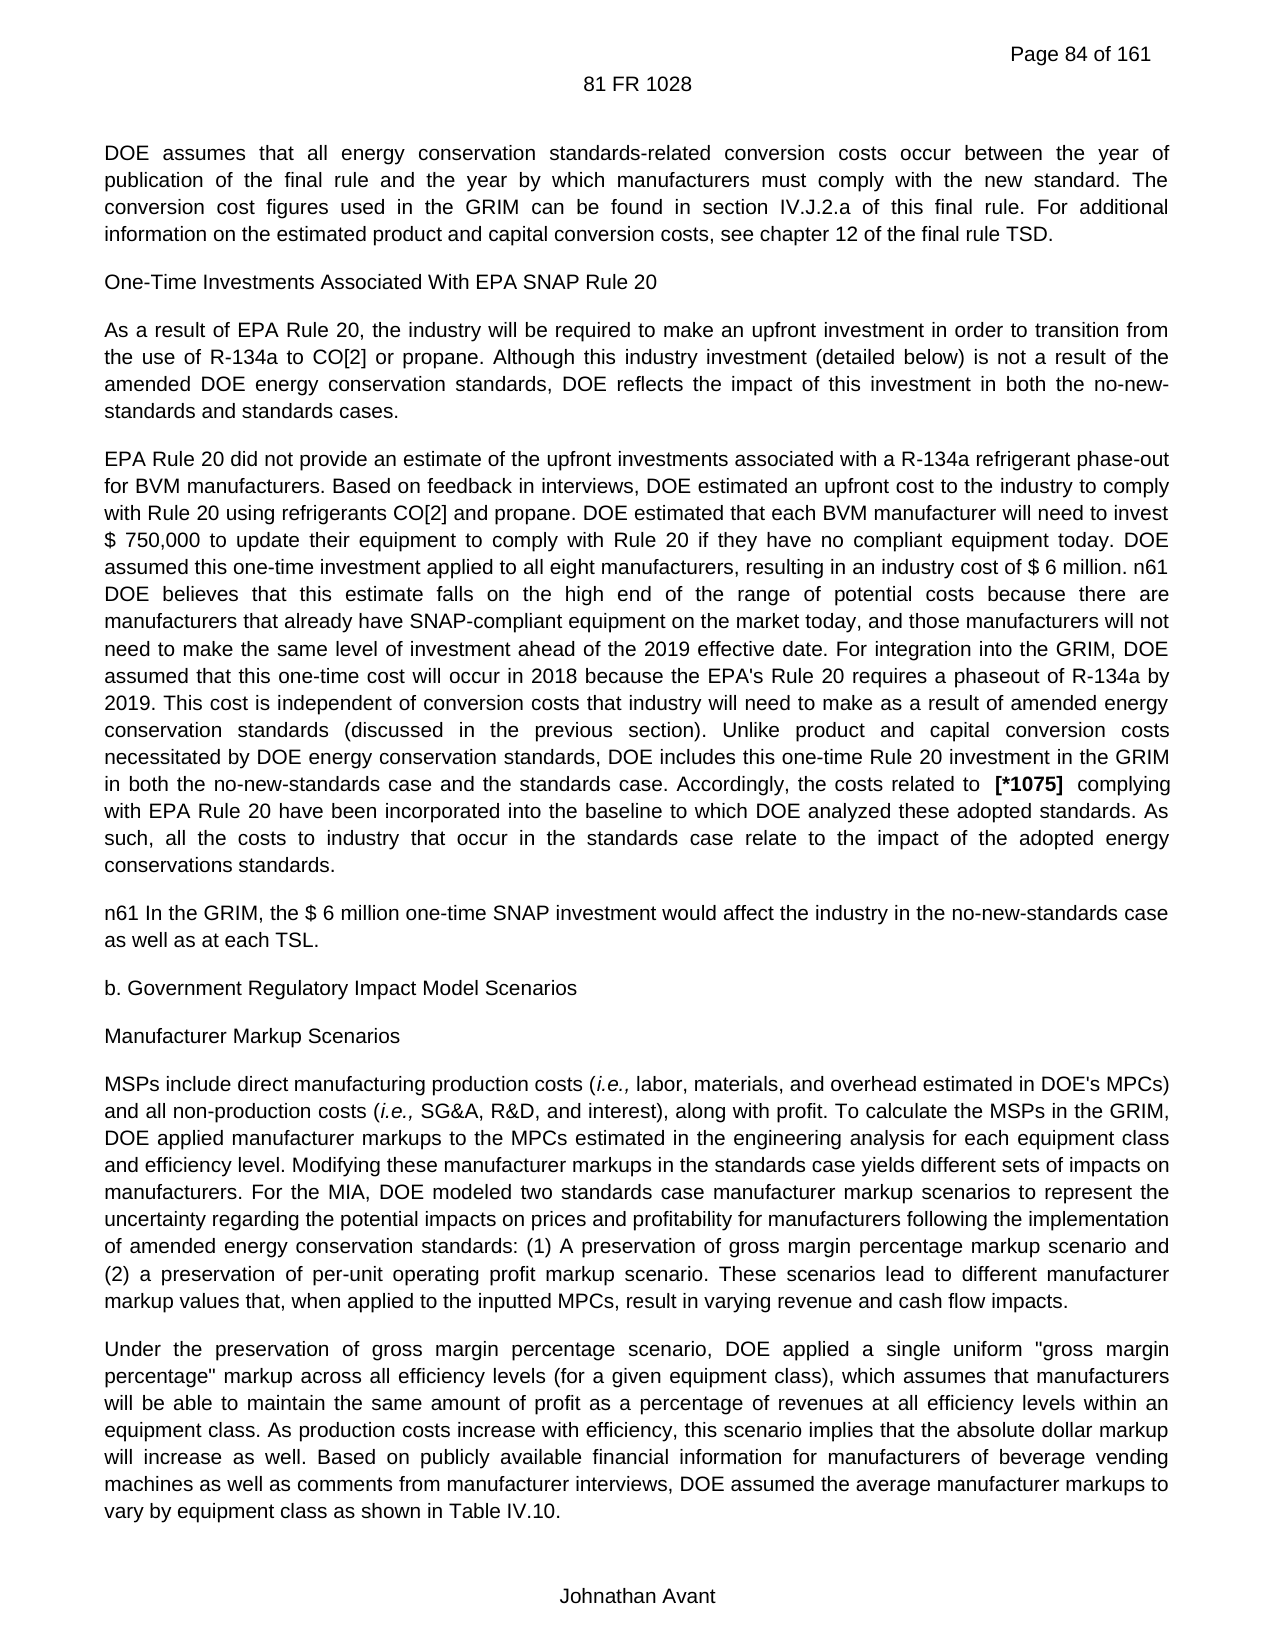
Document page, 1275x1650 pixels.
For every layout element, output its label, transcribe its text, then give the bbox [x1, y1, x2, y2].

text One-Time Investments Associated With EPA SNAP Rule 20 [104, 267, 1171, 294]
text Manufacturer Markup Scenarios [104, 1021, 1171, 1048]
text As a result of EPA Rule 20, the industry will be required to make an upfront investment in order to transition from the use of R-134a to CO[2] or propane. Although this industry investment (detailed below) is not a result of the amended DOE energy conservation standards, DOE reflects the impact of this investment in both the no-new-standards and standards cases. [104, 314, 1171, 423]
text b. Government Regulatory Impact Model Scenarios [104, 973, 1171, 1000]
text EPA Rule 20 did not provide an estimate of the upfront investments associated with a R-134a refrigerant phase-out for BVM manufacturers. Based on feedback in interviews, DOE estimated an upfront cost to the industry to comply with Rule 20 using refrigerants CO[2] and propane. DOE estimated that each BVM manufacturer will need to invest $ 750,000 to update their equipment to comply with Rule 20 if they have no compliant equipment today. DOE assumed this one-time investment applied to all eight manufacturers, resulting in an industry cost of $ 6 million. n61 DOE believes that this estimate falls on the high end of the range of potential costs because there are manufacturers that already have SNAP-compliant equipment on the market today, and those manufacturers will not need to make the same level of investment ahead of the 2019 effective date. For integration into the GRIM, DOE assumed that this one-time cost will occur in 2018 because the EPA's Rule 20 requires a phaseout of R-134a by 2019. This cost is independent of conversion costs that industry will need to make as a result of amended energy conservation standards (discussed in the previous section). Unlike product and capital conversion costs necessitated by DOE energy conservation standards, DOE includes this one-time Rule 20 investment in the GRIM in both the no-new-standards case and the standards case. Accordingly, the costs related to [*1075] complying with EPA Rule 20 have been incorporated into the baseline to which DOE analyzed these adopted standards. As such, all the costs to industry that occur in the standards case relate to the impact of the adopted energy conservations standards. [104, 444, 1171, 877]
text DOE assumes that all energy conservation standards-related conversion costs occur between the year of publication of the final rule and the year by which manufacturers must comply with the new standard. The conversion cost figures used in the GRIM can be found in section IV.J.2.a of this final rule. For additional information on the estimated product and capital conversion costs, see chapter 12 of the final rule TSD. [104, 137, 1171, 246]
text Under the preservation of gross margin percentage scenario, DOE applied a single uniform "gross margin percentage" markup across all efficiency levels (for a given equipment class), which assumes that manufacturers will be able to maintain the same amount of profit as a percentage of revenues at all efficiency levels within an equipment class. As production costs increase with efficiency, this scenario implies that the absolute dollar markup will increase as well. Based on publicly available financial information for manufacturers of beverage vending machines as well as comments from manufacturer interviews, DOE assumed the average manufacturer markups to vary by equipment class as shown in Table IV.10. [104, 1333, 1171, 1523]
text n61 In the GRIM, the $ 6 million one-time SNAP investment would affect the industry in the no-new-standards case as well as at each TSL. [104, 898, 1171, 952]
text MSPs include direct manufacturing production costs (i.e., labor, materials, and overhead estimated in DOE's MPCs) and all non-production costs (i.e., SG&A, R&D, and interest), along with profit. To calculate the MSPs in the GRIM, DOE applied manufacturer markups to the MPCs estimated in the engineering analysis for each equipment class and efficiency level. Modifying these manufacturer markups in the standards case yields different sets of impacts on manufacturers. For the MIA, DOE modeled two standards case manufacturer markup scenarios to represent the uncertainty regarding the potential impacts on prices and profitability for manufacturers following the implementation of amended energy conservation standards: (1) A preservation of gross margin percentage markup scenario and (2) a preservation of per-unit operating profit markup scenario. These scenarios lead to different manufacturer markup values that, when applied to the inputted MPCs, result in varying revenue and cash flow impacts. [104, 1069, 1171, 1312]
